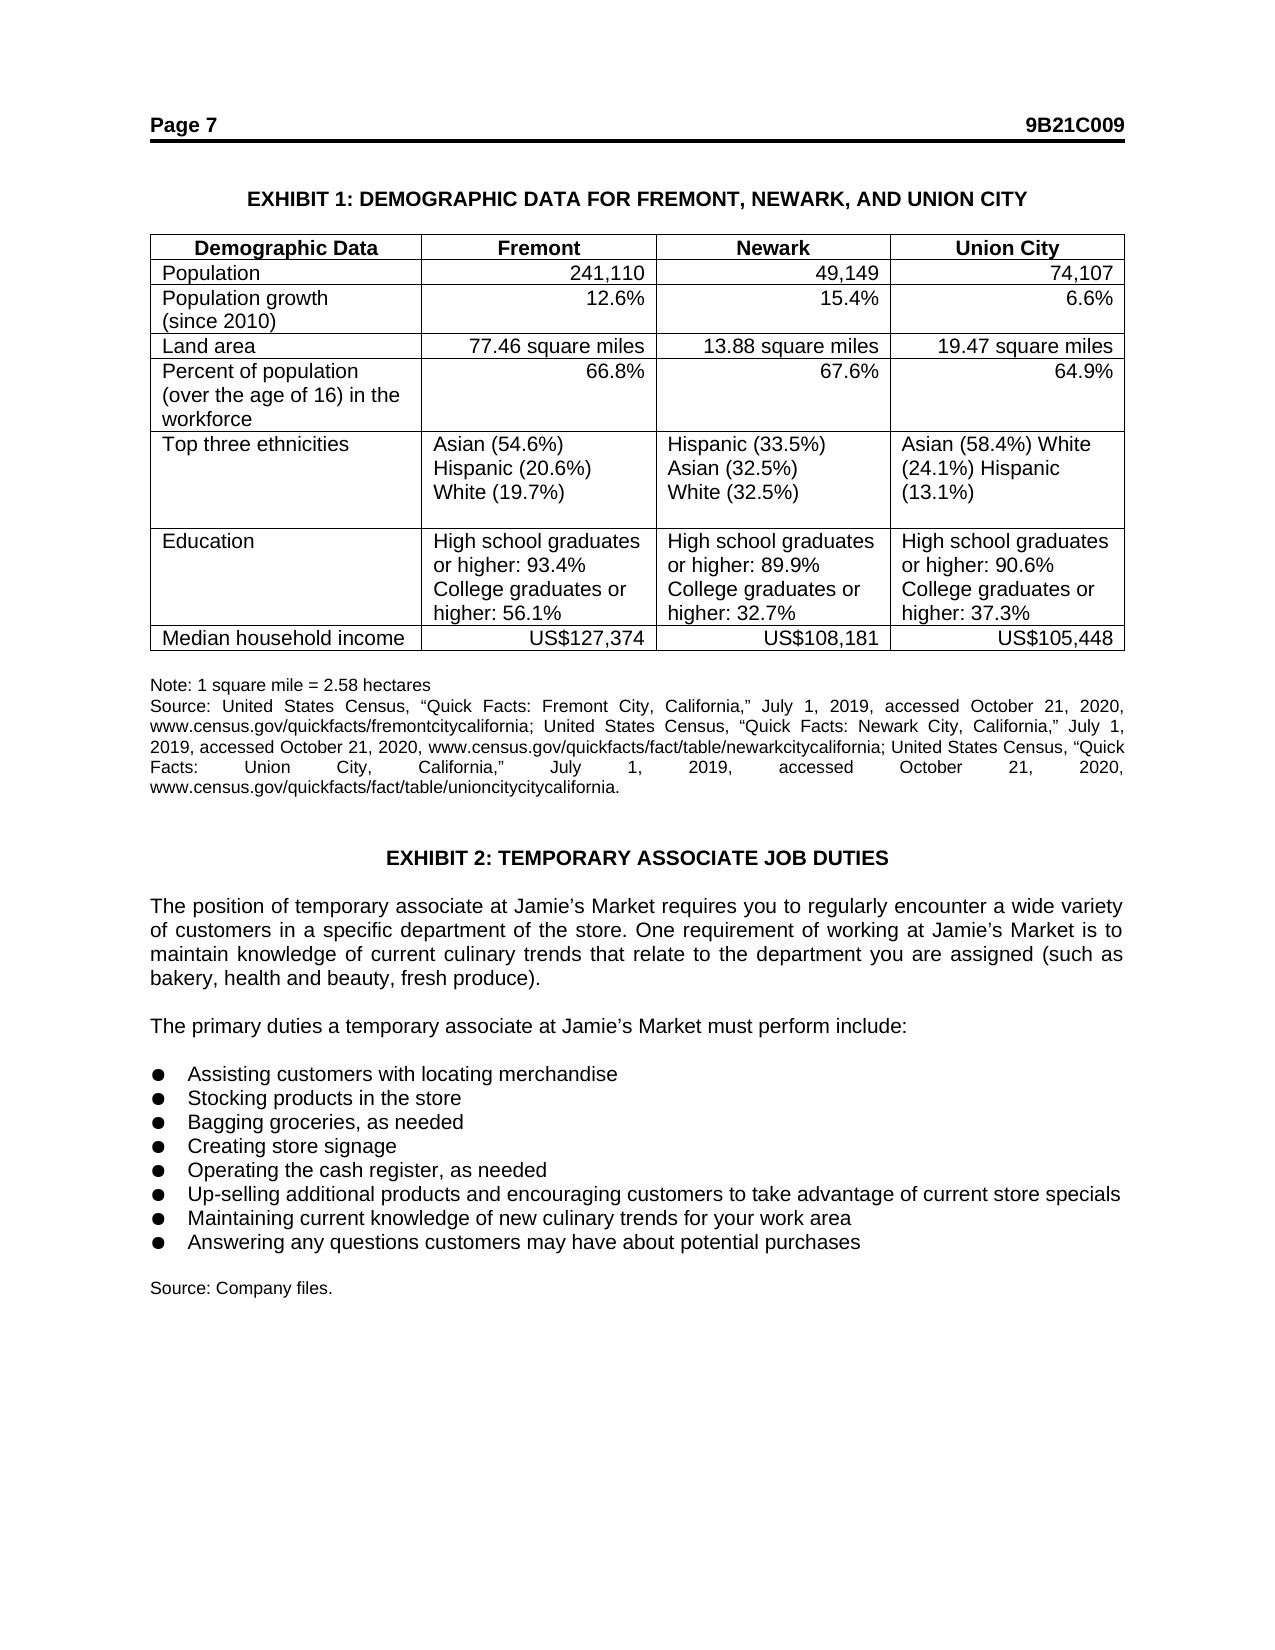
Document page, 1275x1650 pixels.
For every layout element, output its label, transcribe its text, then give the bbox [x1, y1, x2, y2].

table_cell High school graduates or higher: 90.6% College graduates or higher: 37.3% [891, 529, 1124, 625]
table_cell Population [151, 260, 421, 284]
subtitle EXHIBIT 1: Demographic data for Fremont, Newark, and Union City [150, 186, 1125, 210]
table_cell US$105,448 [891, 626, 1124, 650]
table_cell Asian (54.6%) Hispanic (20.6%) White (19.7%) [422, 432, 656, 528]
table_cell US$108,181 [657, 626, 890, 650]
table_header Newark [657, 235, 890, 259]
list Answering any questions customers may have about potential purchases [150, 1230, 1125, 1254]
table_cell 19.47 square miles [891, 334, 1124, 358]
table_cell 66.8% [422, 359, 656, 431]
table_cell 15.4% [657, 285, 890, 333]
text Note: 1 square mile = 2.58 hectares [150, 675, 1125, 696]
table_cell Education [151, 529, 421, 625]
table_cell 77.46 square miles [422, 334, 656, 358]
table_cell Percent of population (over the age of 16) in the workforce [151, 359, 421, 431]
list Stocking products in the store [150, 1086, 1125, 1109]
table_cell 74,107 [891, 260, 1124, 284]
text Source: Company files. [150, 1278, 1125, 1298]
table_cell Top three ethnicities [151, 432, 421, 528]
list Creating store signage [150, 1134, 1125, 1158]
table_cell Hispanic (33.5%) Asian (32.5%) White (32.5%) [657, 432, 890, 528]
table_header Union City [891, 235, 1124, 259]
table_cell High school graduates or higher: 93.4% College graduates or higher: 56.1% [422, 529, 656, 625]
table_cell Population growth (since 2010) [151, 285, 421, 333]
list Up-selling additional products and encouraging customers to take advantage of current store specials [150, 1182, 1125, 1206]
table_cell High school graduates or higher: 89.9% College graduates or higher: 32.7% [657, 529, 890, 625]
text The primary duties a temporary associate at Jamie’s Market must perform include: [150, 1013, 1125, 1037]
table_cell 67.6% [657, 359, 890, 431]
list Bagging groceries, as needed [150, 1109, 1125, 1134]
table_cell 64.9% [891, 359, 1124, 431]
text The position of temporary associate at Jamie’s Market requires you to regularly encounter a wide variety of customers in a specific department of the store. One requirement of working at Jamie’s Market is to maintain knowledge of current culinary trends that relate to the department you are assigned (such as bakery, health and beauty, fresh produce). [150, 894, 1125, 989]
list Operating the cash register, as needed [150, 1158, 1125, 1182]
table_header Demographic Data [151, 235, 421, 259]
text Source: United States Census, “Quick Facts: Fremont City, California,” July 1, 2019, accessed October 21, 2020, www.census.gov/quickfacts/fremontcitycalifornia; United States Census, “Quick Facts: Newark City, California,” July 1, 2019, accessed October 21, 2020, www.census.gov/quickfacts/fact/table/newarkcitycalifornia; United States Census, “Quick Facts: Union City, California,” July 1, 2019, accessed October 21, 2020, www.census.gov/quickfacts/fact/table/unioncitycitycalifornia. [150, 696, 1125, 798]
table_cell 241,110 [422, 260, 656, 284]
list Assisting customers with locating merchandise [150, 1061, 1125, 1086]
table_cell US$127,374 [422, 626, 656, 650]
subtitle EXHIBIT 2: Temporary Associate Job Duties [150, 846, 1125, 870]
table_header Fremont [422, 235, 656, 259]
table_cell Land area [151, 334, 421, 358]
list Maintaining current knowledge of new culinary trends for your work area [150, 1206, 1125, 1230]
table_cell 6.6% [891, 285, 1124, 333]
table_cell Median household income [151, 626, 421, 650]
table_cell Asian (58.4%) White (24.1%) Hispanic (13.1%) [891, 432, 1124, 528]
table_cell 49,149 [657, 260, 890, 284]
table_cell 13.88 square miles [657, 334, 890, 358]
table_cell 12.6% [422, 285, 656, 333]
